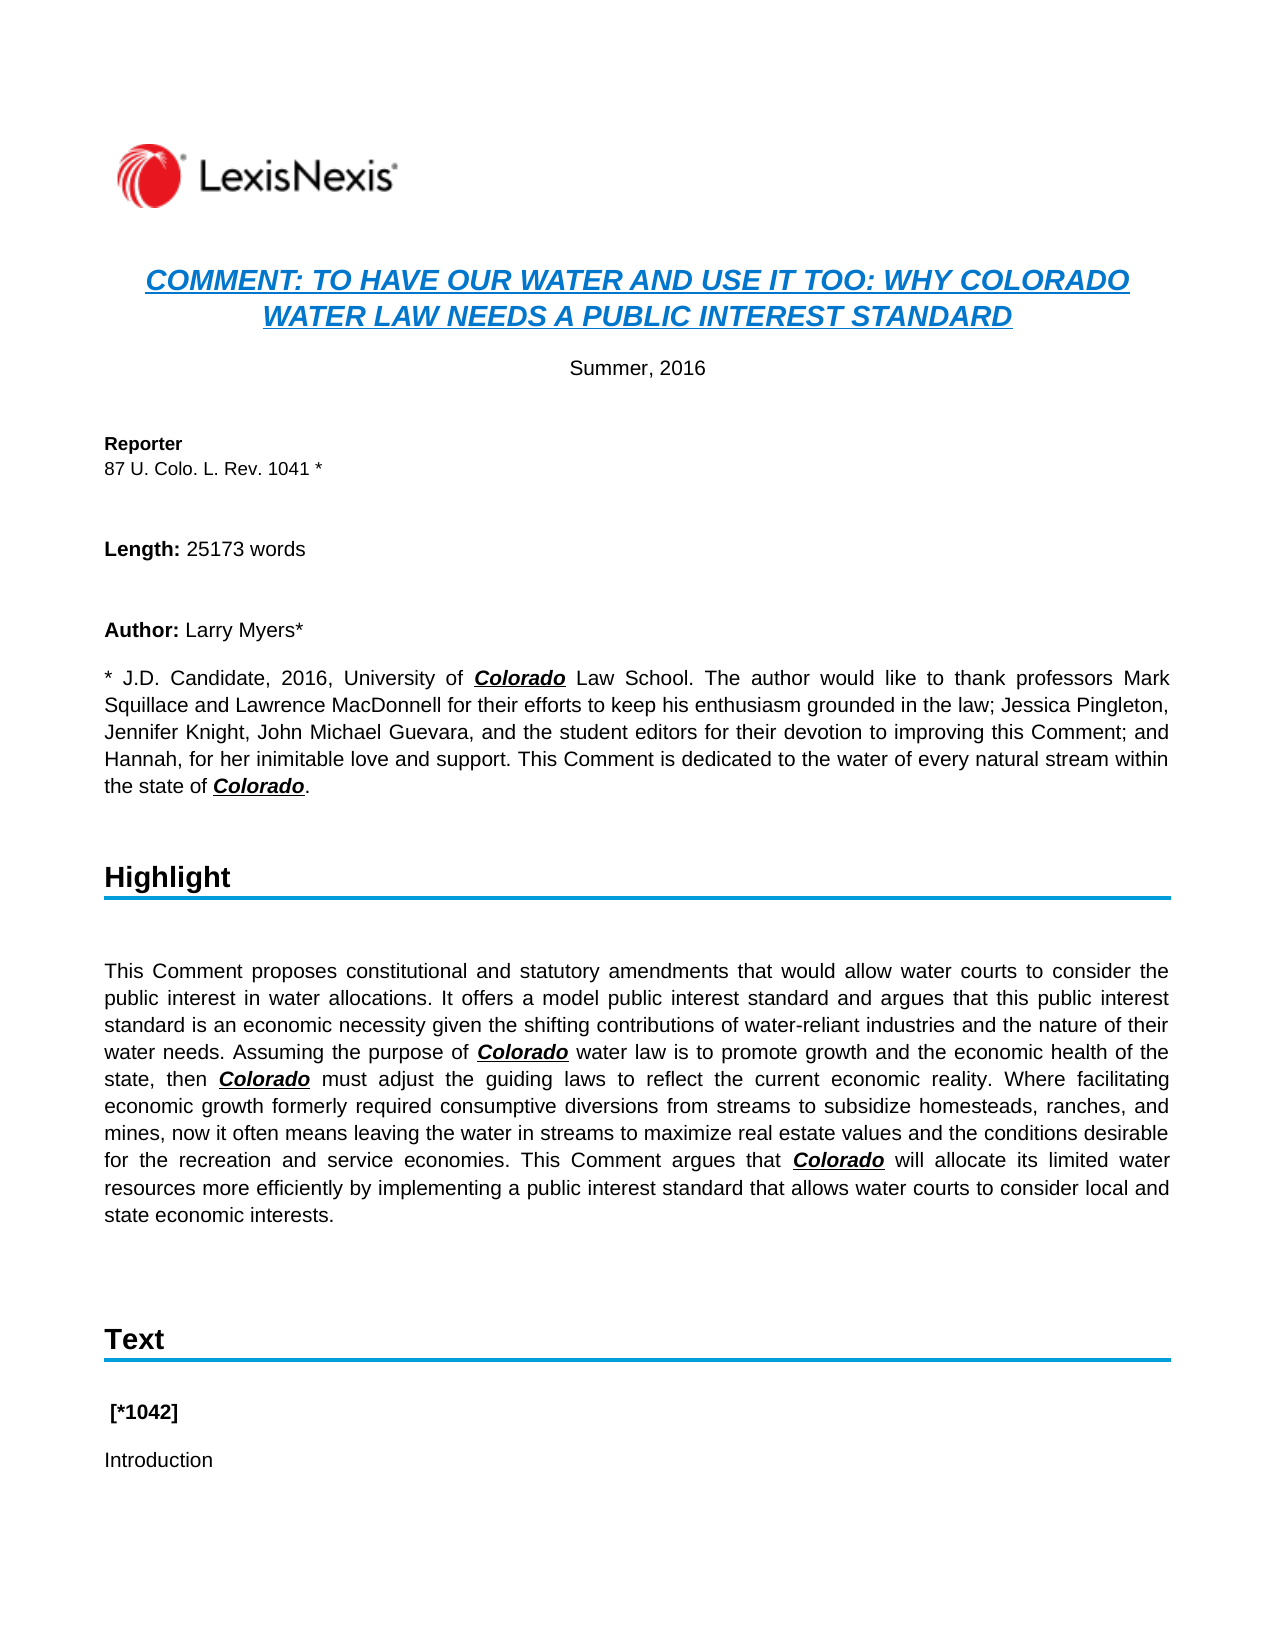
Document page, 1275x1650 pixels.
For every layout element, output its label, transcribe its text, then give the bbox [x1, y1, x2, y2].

text Text [104, 1285, 1171, 1356]
subtitle COMMENT: TO HAVE OUR WATER AND USE IT TOO: WHY COLORADO WATER LAW NEEDS A PUBLIC INTEREST STANDARD [104, 261, 1171, 332]
text Highlight [104, 823, 1171, 893]
text This Comment proposes constitutional and statutory amendments that would allow water courts to consider the public interest in water allocations. It offers a model public interest standard and argues that this public interest standard is an economic necessity given the shifting contributions of water-reliant industries and the nature of their water needs. Assuming the purpose of Colorado water law is to promote growth and the economic health of the state, then Colorado must adjust the guiding laws to reflect the current economic reality. Where facilitating economic growth formerly required consumptive diversions from streams to subsidize homesteads, ranches, and mines, now it often means leaving the water in streams to maximize real estate values and the conditions desirable for the recreation and service economies. This Comment argues that Colorado will allocate its limited water resources more efficiently by implementing a public interest standard that allows water courts to consider local and state economic interests. [104, 956, 1171, 1226]
text Reporter [104, 430, 1171, 455]
text 87 U. Colo. L. Rev. 1041 * [104, 455, 1171, 480]
text Author: Larry Myers* [104, 586, 1171, 641]
text [*1042] [104, 1397, 1171, 1424]
picture [104, 144, 412, 208]
text Introduction [104, 1445, 1171, 1472]
text Length: 25173 words [104, 505, 1171, 561]
text Summer, 2016 [104, 353, 1171, 380]
text * J.D. Candidate, 2016, University of Colorado Law School. The author would like to thank professors Mark Squillace and Lawrence MacDonnell for their efforts to keep his enthusiasm grounded in the law; Jessica Pingleton, Jennifer Knight, John Michael Guevara, and the student editors for their devotion to improving this Comment; and Hannah, for her inimitable love and support. This Comment is dedicated to the water of every natural stream within the state of Colorado. [104, 662, 1171, 798]
